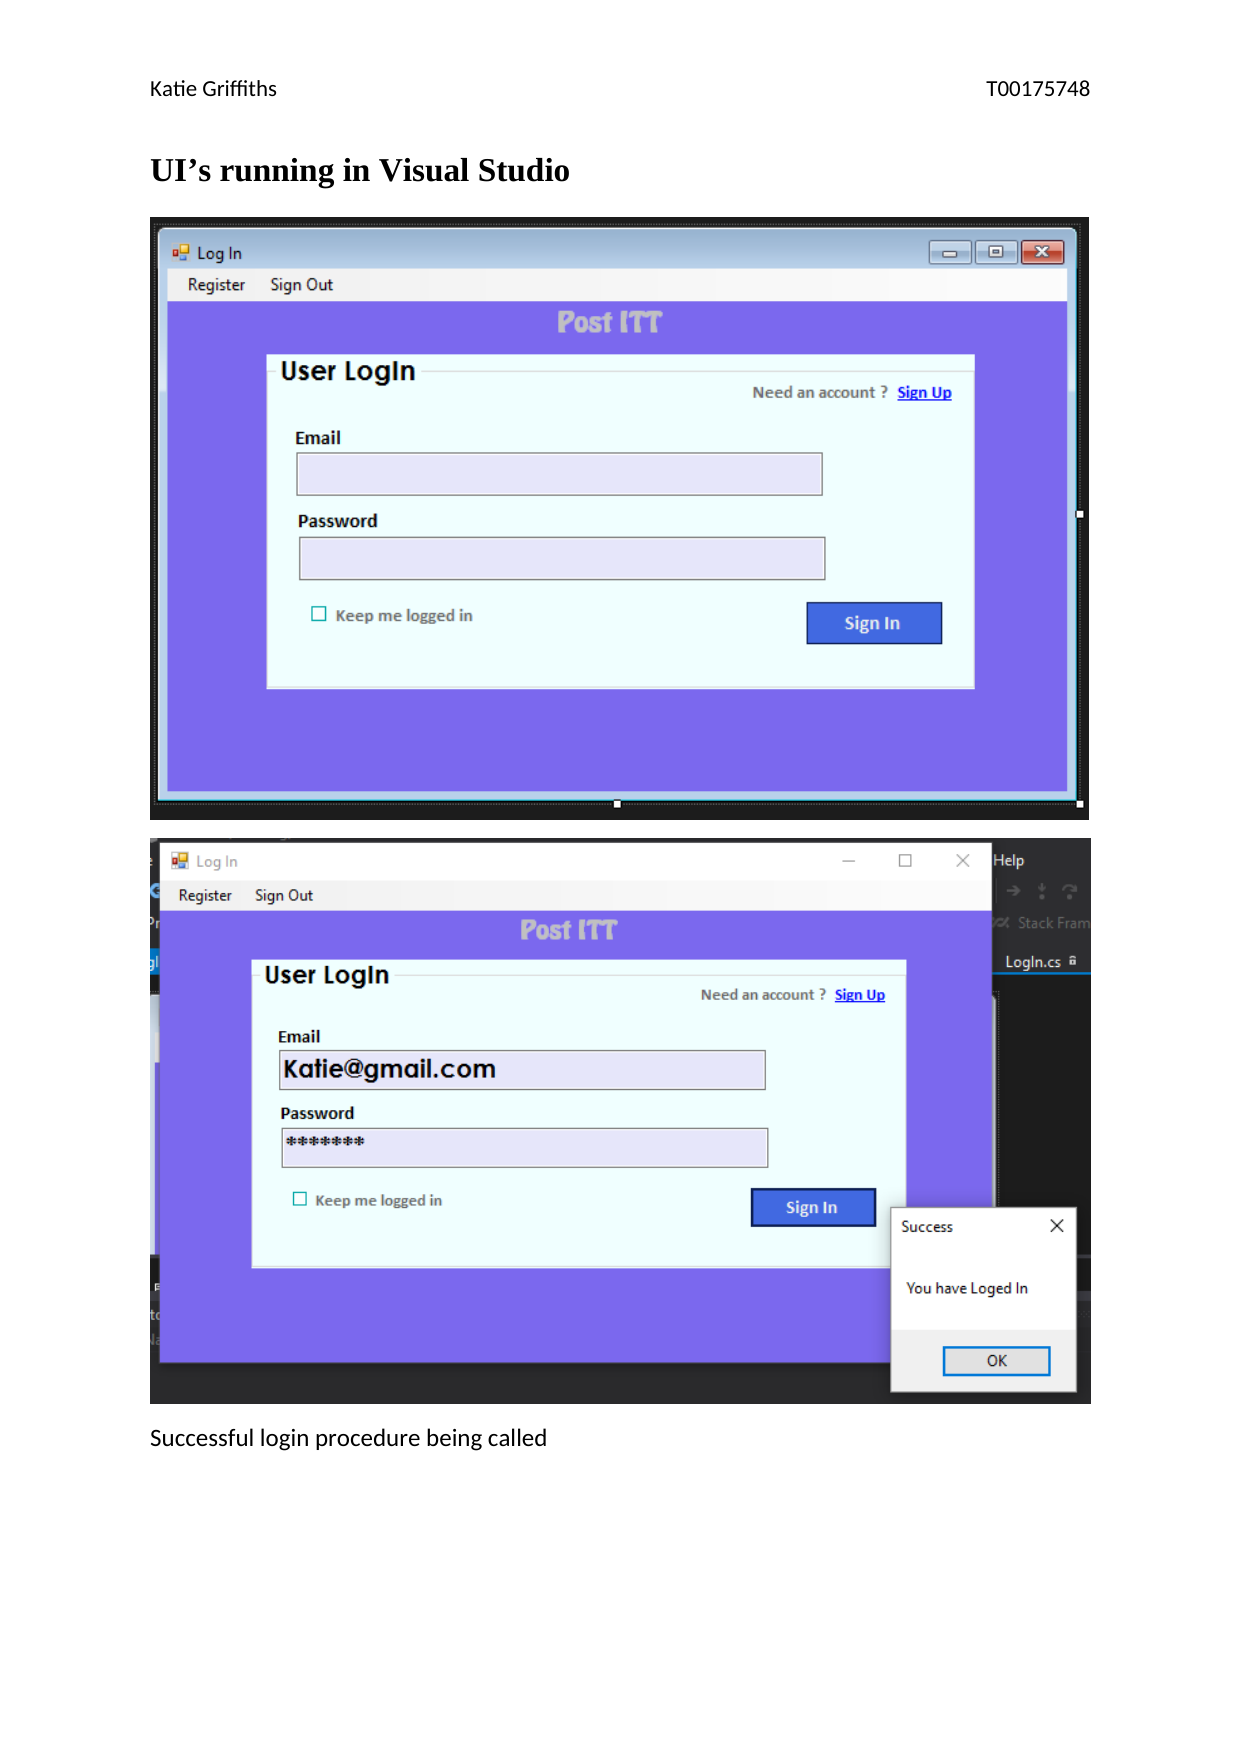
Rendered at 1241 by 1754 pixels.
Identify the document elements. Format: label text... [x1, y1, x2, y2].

text Successful login procedure being called [150, 1422, 1090, 1453]
text UI’s running in Visual Studio [150, 150, 1090, 188]
picture [150, 217, 1089, 820]
picture [150, 838, 1091, 1404]
